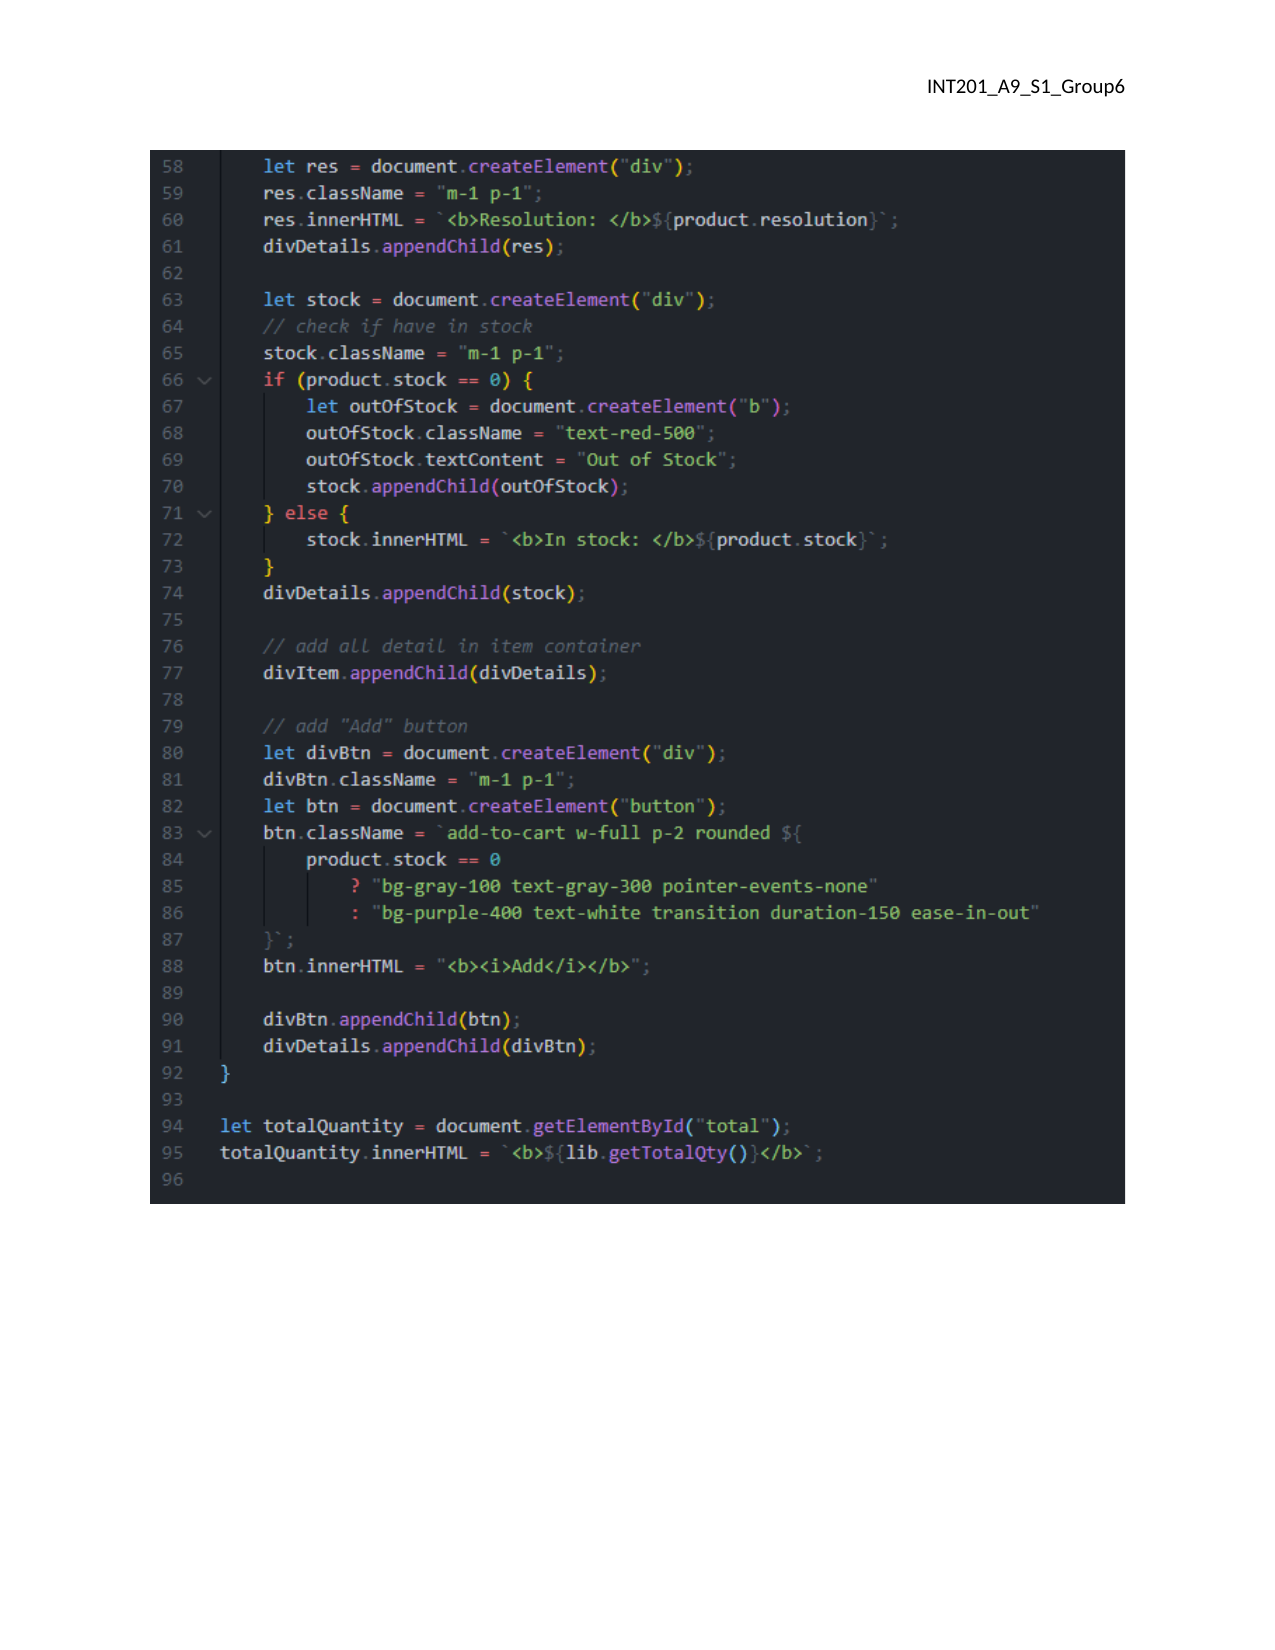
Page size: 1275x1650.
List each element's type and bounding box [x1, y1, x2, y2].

picture [150, 150, 1125, 1204]
